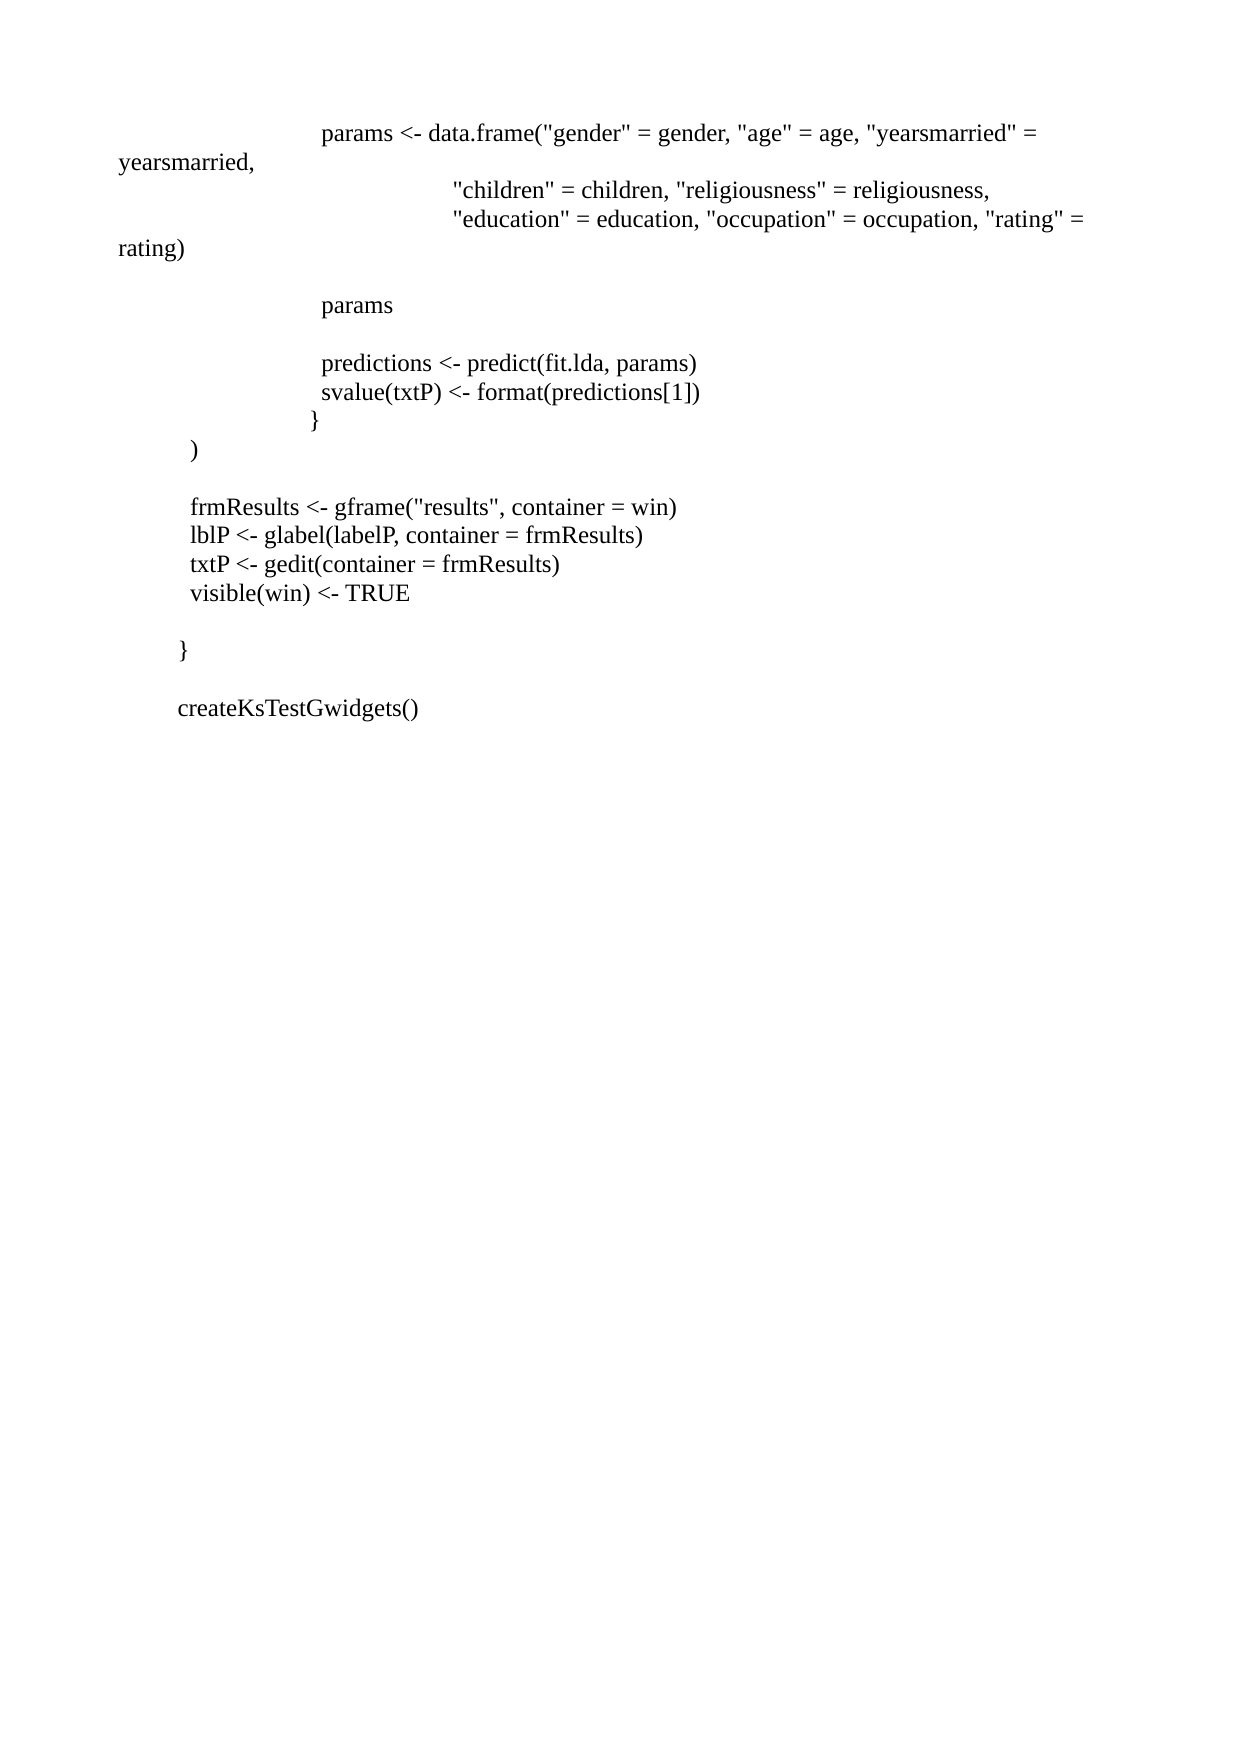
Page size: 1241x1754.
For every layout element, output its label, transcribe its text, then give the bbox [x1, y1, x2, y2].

text visible(win) <- TRUE [118, 578, 1122, 607]
text } [118, 406, 1122, 434]
text lblP <- glabel(labelP, container = frmResults) [118, 521, 1122, 549]
text frmResults <- gframe("results", container = win) [118, 492, 1122, 521]
text ) [118, 434, 1122, 463]
text } [118, 636, 1122, 664]
text params <- data.frame("gender" = gender, "age" = age, "yearsmarried" = yearsmarried, [118, 118, 1122, 176]
text predictions <- predict(fit.lda, params) [118, 348, 1122, 377]
text "children" = children, "religiousness" = religiousness, [118, 176, 1122, 204]
text createKsTestGwidgets() [118, 693, 1122, 722]
text "education" = education, "occupation" = occupation, "rating" = rating) [118, 204, 1122, 262]
text svalue(txtP) <- format(predictions[1]) [118, 377, 1122, 406]
text txtP <- gedit(container = frmResults) [118, 549, 1122, 578]
text params [118, 291, 1122, 319]
